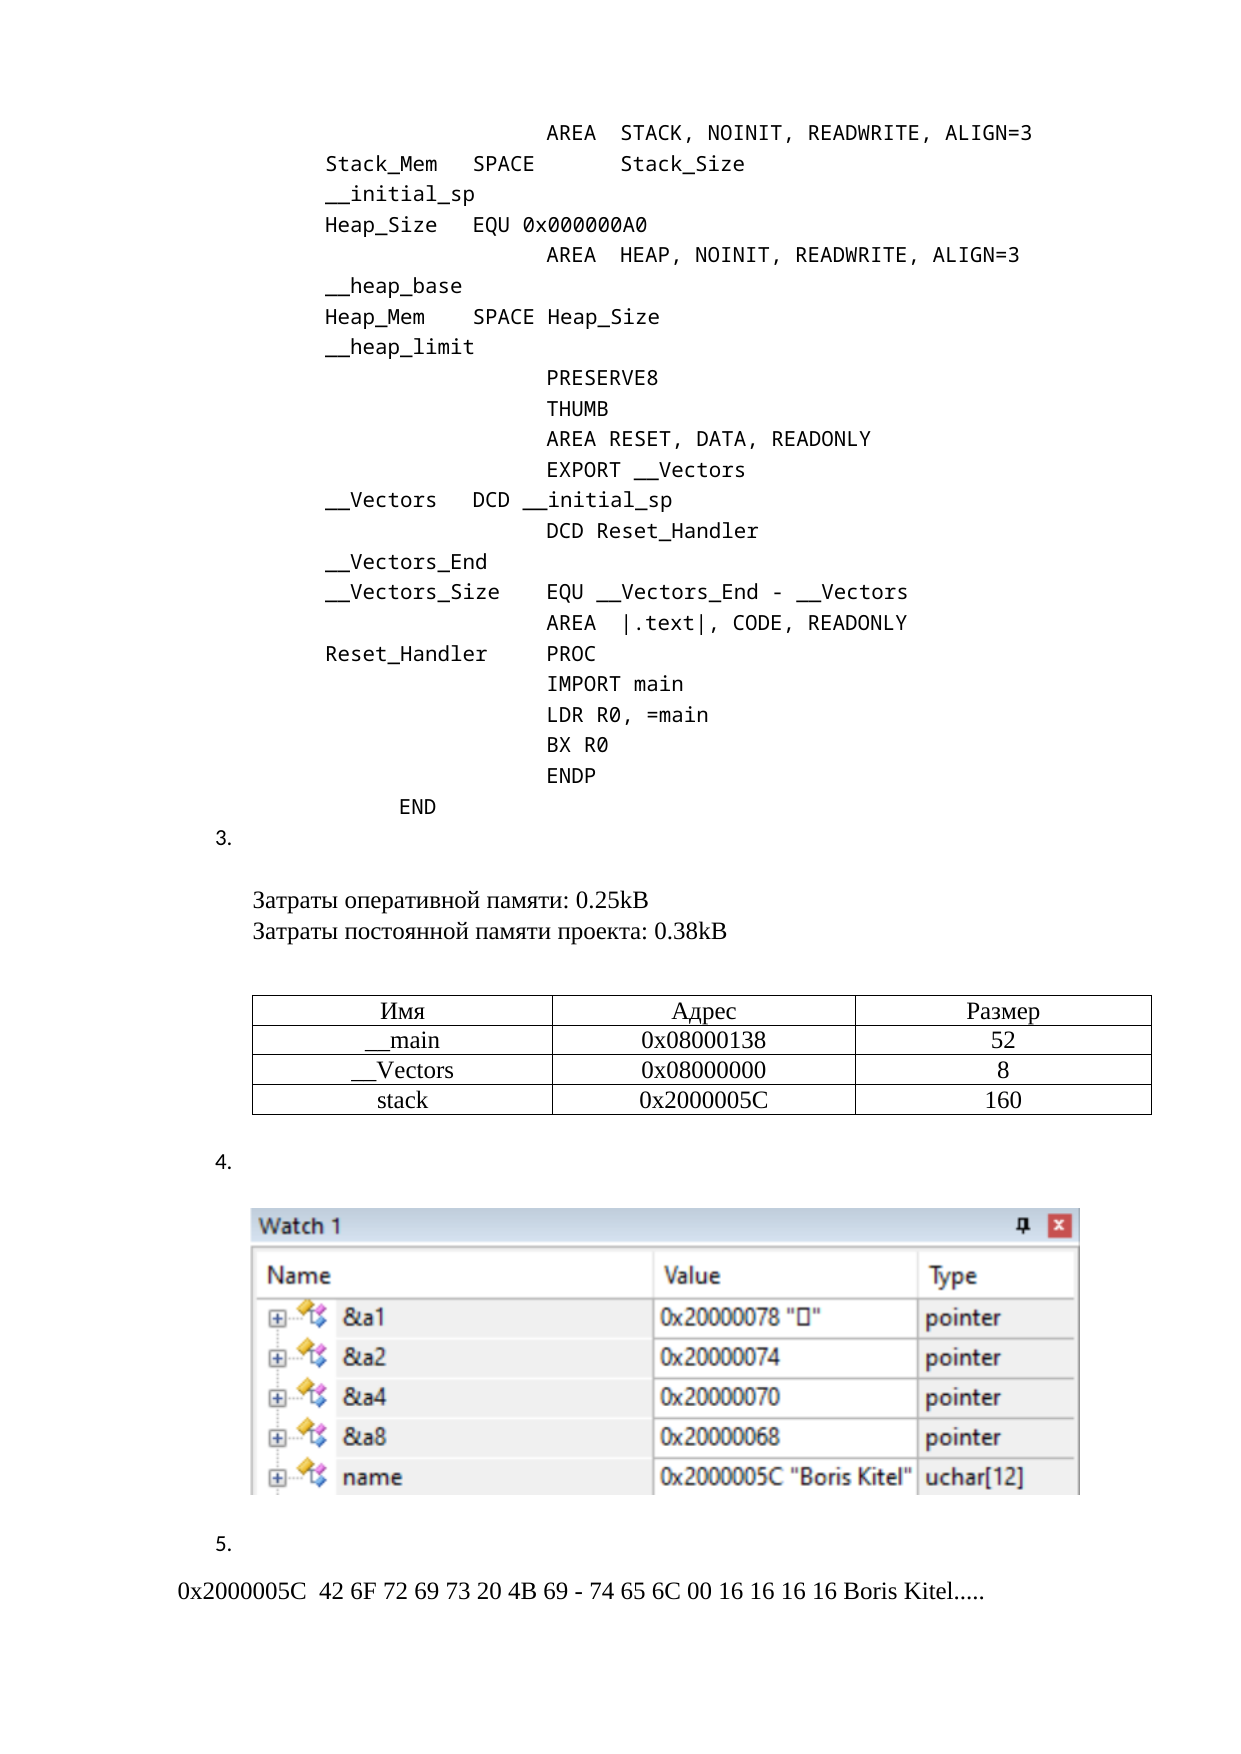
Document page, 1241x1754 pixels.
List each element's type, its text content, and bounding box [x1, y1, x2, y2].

table_cell stack [253, 1085, 552, 1114]
list __Vectors DCD __initial_sp [288, 486, 1152, 514]
list AREA RESET, DATA, READONLY [288, 424, 1152, 453]
table_cell 0x2000005C [553, 1085, 855, 1114]
list END [288, 792, 1152, 820]
list __heap_limit [288, 332, 1152, 361]
table_header Адрес [553, 996, 855, 1024]
list Stack_Mem SPACE Stack_Size [288, 149, 1152, 177]
table_header Имя [253, 996, 552, 1024]
list __Vectors_End [288, 547, 1152, 575]
list AREA STACK, NOINIT, READWRITE, ALIGN=3 [288, 118, 1152, 147]
list Heap_Size EQU 0x000000A0 [288, 210, 1152, 238]
list Затраты постоянной памяти проекта: 0.38kB [252, 916, 1152, 945]
list BX R0 [288, 731, 1152, 759]
list __heap_base [288, 271, 1152, 300]
list IMPORT main [288, 669, 1152, 698]
table_cell 160 [856, 1085, 1151, 1114]
list AREA |.text|, CODE, READONLY [288, 608, 1152, 637]
list Heap_Mem SPACE Heap_Size [288, 302, 1152, 330]
list __Vectors_Size EQU __Vectors_End - __Vectors [288, 577, 1152, 606]
table_header Размер [856, 996, 1151, 1024]
list LDR R0, =main [288, 700, 1152, 728]
table_cell 52 [856, 1026, 1151, 1054]
list __initial_sp [288, 179, 1152, 208]
table_cell 0x08000000 [553, 1055, 855, 1084]
list THUMB [288, 394, 1152, 422]
list AREA HEAP, NOINIT, READWRITE, ALIGN=3 [288, 241, 1152, 269]
table_cell 0x08000138 [553, 1026, 855, 1054]
text 0x2000005C 42 6F 72 69 73 20 4B 69 - 74 65 6C 00 16 16 16 16 Boris Kitel..... [177, 1576, 1152, 1604]
table_cell 8 [856, 1055, 1151, 1084]
list ENDP [288, 761, 1152, 790]
list EXPORT __Vectors [288, 455, 1152, 483]
list PRESERVE8 [288, 363, 1152, 392]
list Затраты оперативной памяти: 0.25kB [252, 885, 1152, 914]
table_cell __Vectors [253, 1055, 552, 1084]
table_cell __main [253, 1026, 552, 1054]
picture [249, 1208, 1080, 1495]
list DCD Reset_Handler [288, 516, 1152, 545]
list Reset_Handler PROC [288, 639, 1152, 667]
